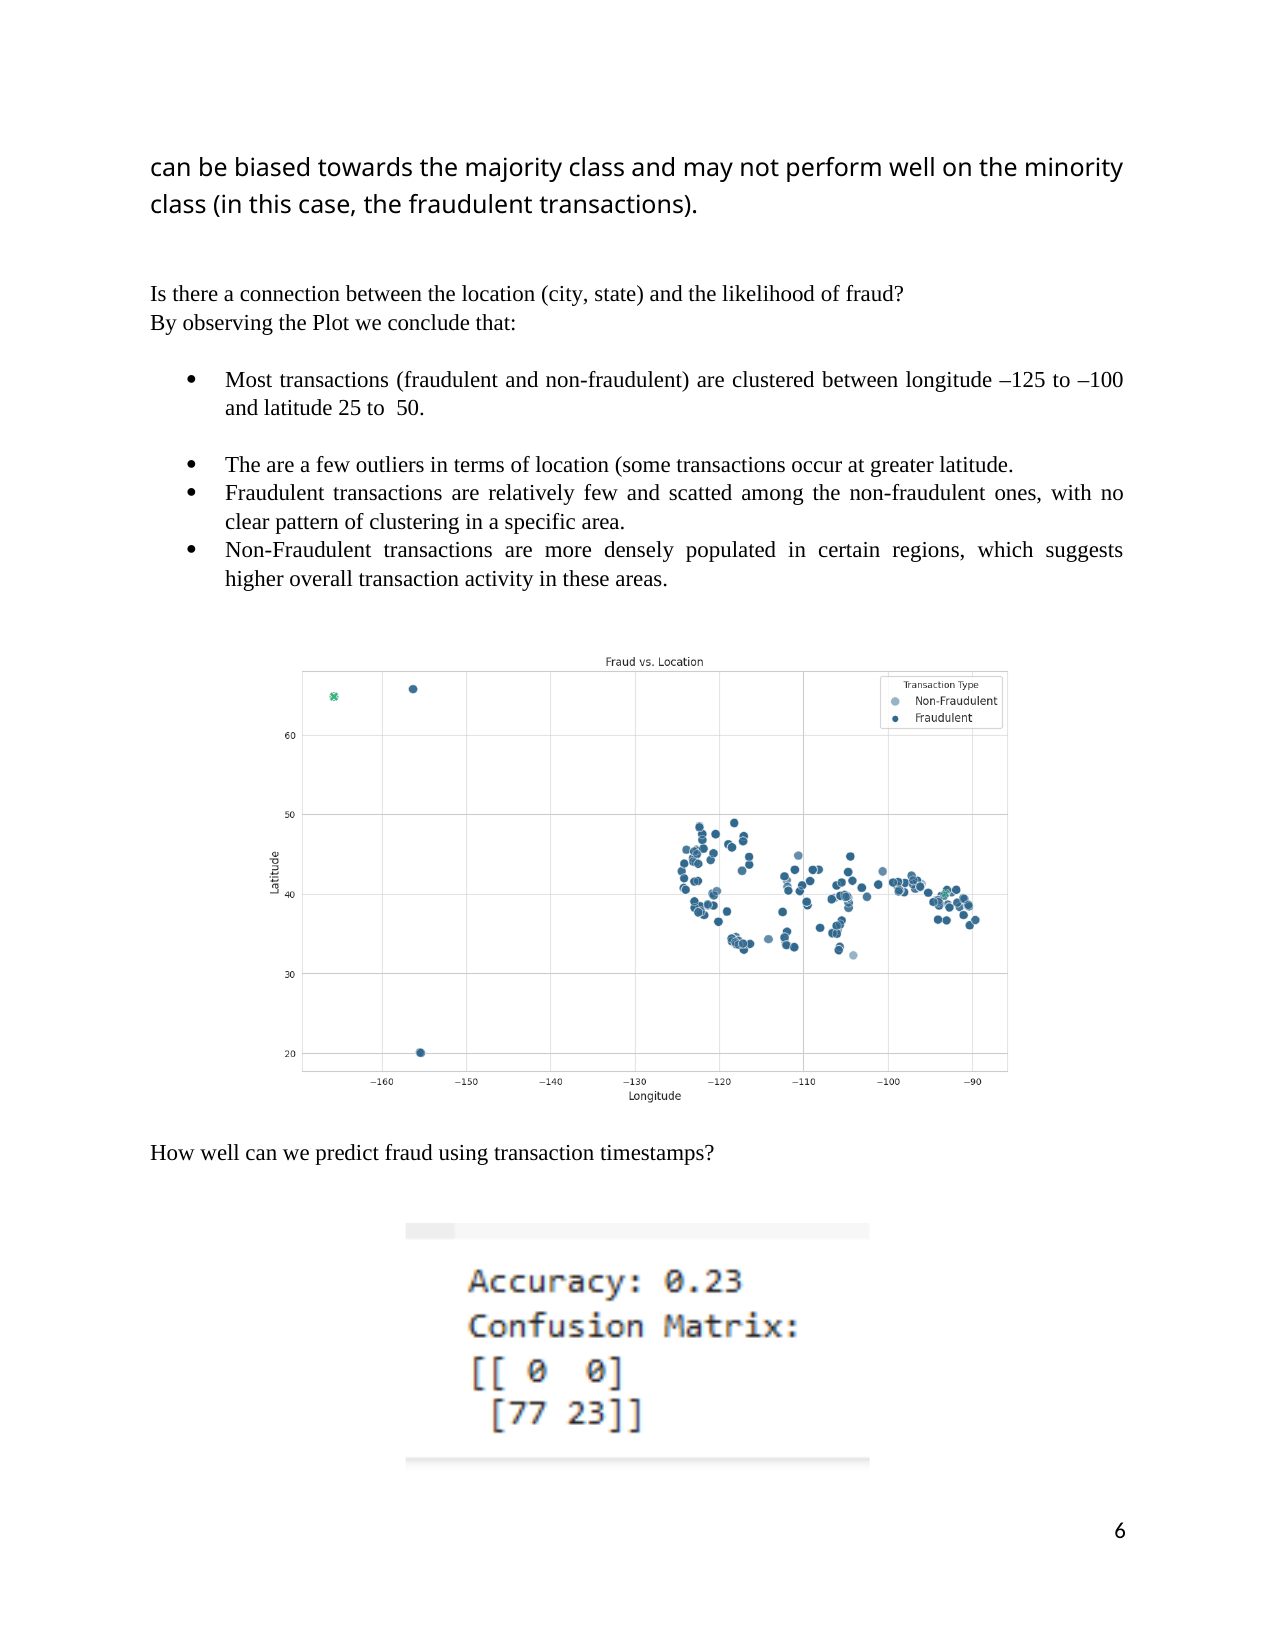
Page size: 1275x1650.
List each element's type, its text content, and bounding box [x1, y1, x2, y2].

text By observing the Plot we conclude that: [150, 309, 1125, 335]
list Fraudulent transactions are relatively few and scatted among the non-fraudulent ones, with no clear pattern of clustering in a specific area. [187, 479, 1125, 534]
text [150, 150, 1125, 221]
list Non-Fraudulent transactions are more densely populated in certain regions, which suggests higher overall transaction activity in these areas. [187, 536, 1125, 591]
text How well can we predict fraud using transaction timestamps? [150, 1138, 1125, 1165]
text Is there a connection between the location (city, state) and the likelihood of fraud? [150, 280, 1125, 307]
list Most transactions (fraudulent and non-fraudulent) are clustered between longitude –125 to –100 and latitude 25 to 50. [187, 366, 1125, 421]
list The are a few outliers in terms of location (some transactions occur at greater latitude. [187, 451, 1125, 477]
